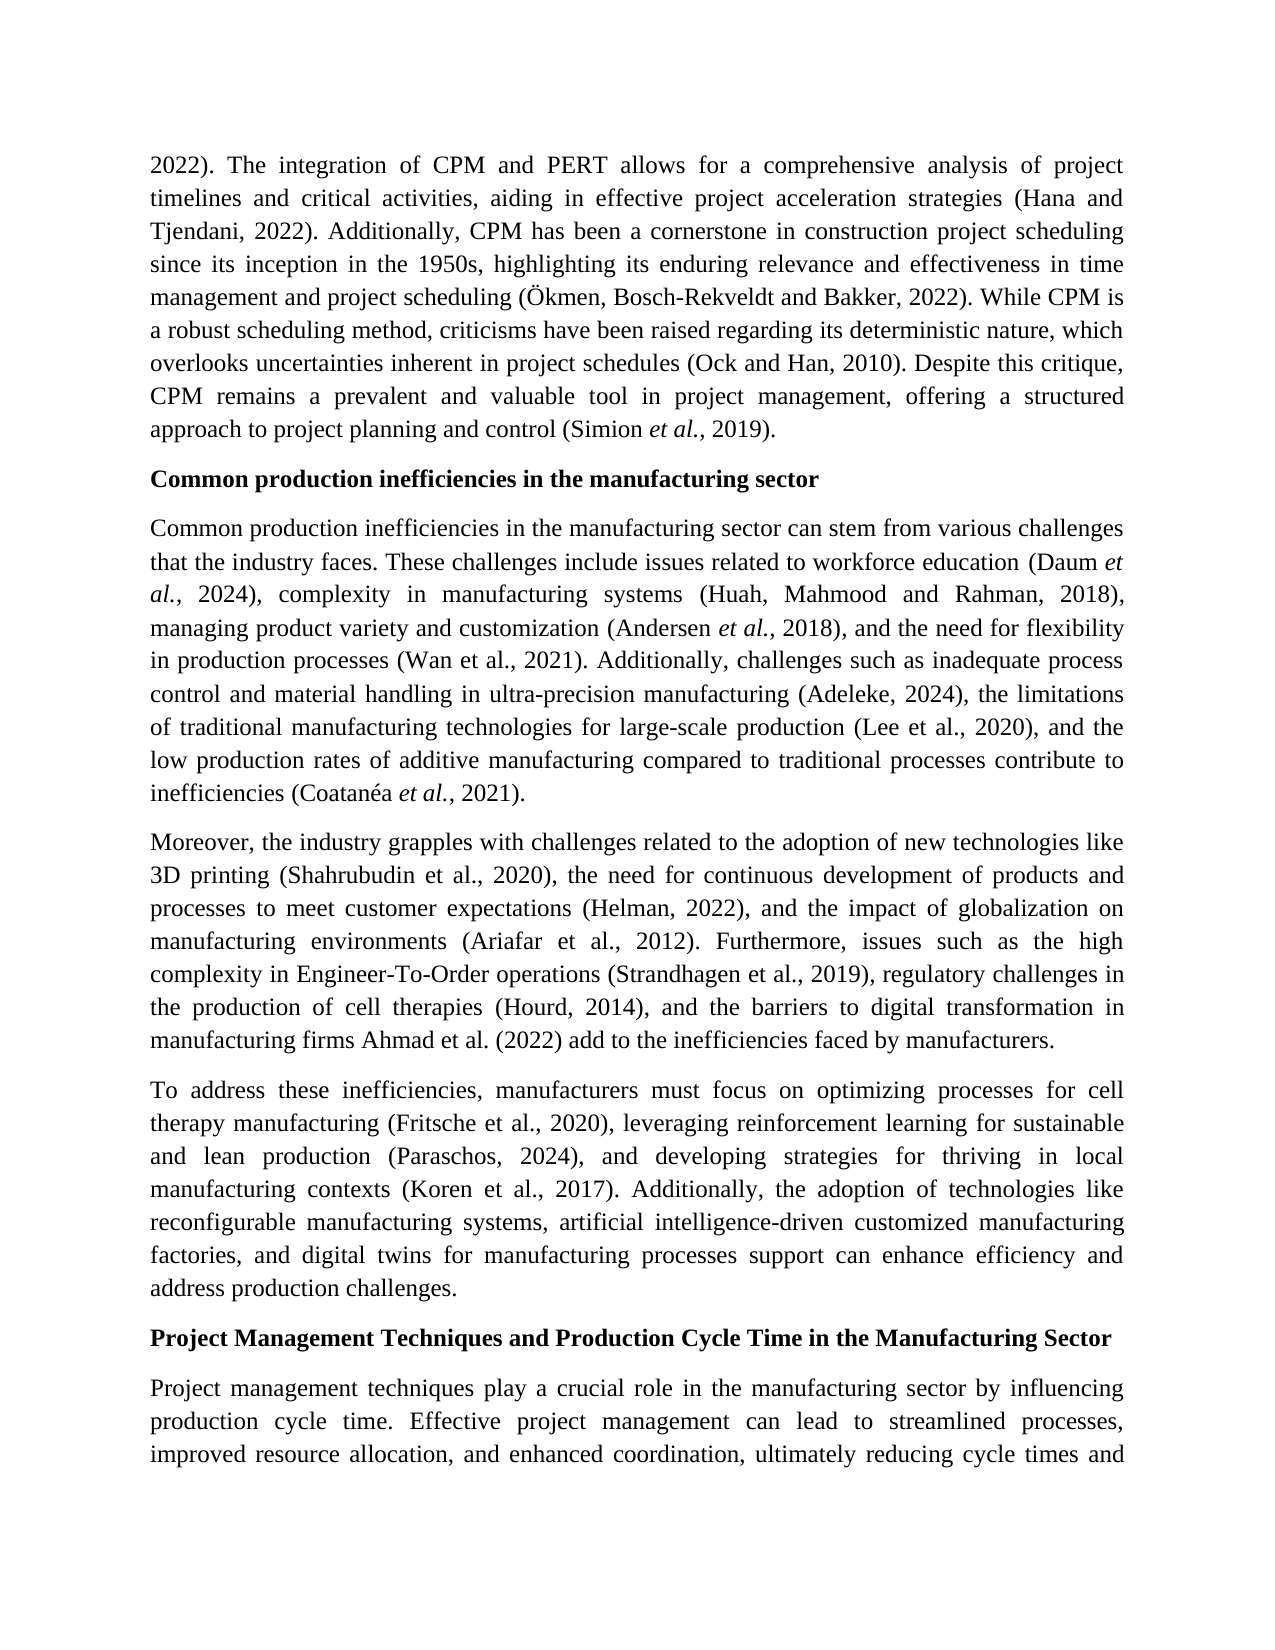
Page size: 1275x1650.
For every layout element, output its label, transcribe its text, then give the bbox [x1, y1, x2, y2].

text To address these inefficiencies, manufacturers must focus on optimizing processes for cell therapy manufacturing (Fritsche et al., 2020), leveraging reinforcement learning for sustainable and lean production (Paraschos, 2024), and developing strategies for thriving in local manufacturing contexts (Koren et al., 2017). Additionally, the adoption of technologies like reconfigurable manufacturing systems, artificial intelligence-driven customized manufacturing factories, and digital twins for manufacturing processes support can enhance efficiency and address production challenges. [150, 1075, 1125, 1302]
text Common production inefficiencies in the manufacturing sector [150, 464, 1125, 493]
text Moreover, the industry grapples with challenges related to the adoption of new technologies like 3D printing (Shahrubudin et al., 2020), the need for continuous development of products and processes to meet customer expectations (Helman, 2022), and the impact of globalization on manufacturing environments (Ariafar et al., 2012). Furthermore, issues such as the high complexity in Engineer-To-Order operations (Strandhagen et al., 2019), regulatory challenges in the production of cell therapies (Hourd, 2014), and the barriers to digital transformation in manufacturing firms Ahmad et al. (2022) add to the inefficiencies faced by manufacturers. [150, 827, 1125, 1054]
text Project Management Techniques and Production Cycle Time in the Manufacturing Sector [150, 1323, 1125, 1352]
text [150, 1373, 1125, 1467]
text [150, 150, 1125, 443]
text Common production inefficiencies in the manufacturing sector can stem from various challenges that the industry faces. These challenges include issues related to workforce education (Daum et al., 2024), complexity in manufacturing systems (Huah, Mahmood and Rahman, 2018), managing product variety and customization (Andersen et al., 2018), and the need for flexibility in production processes (Wan et al., 2021). Additionally, challenges such as inadequate process control and material handling in ultra-precision manufacturing (Adeleke, 2024), the limitations of traditional manufacturing technologies for large-scale production (Lee et al., 2020), and the low production rates of additive manufacturing compared to traditional processes contribute to inefficiencies (Coatanéa et al., 2021). [150, 513, 1125, 806]
